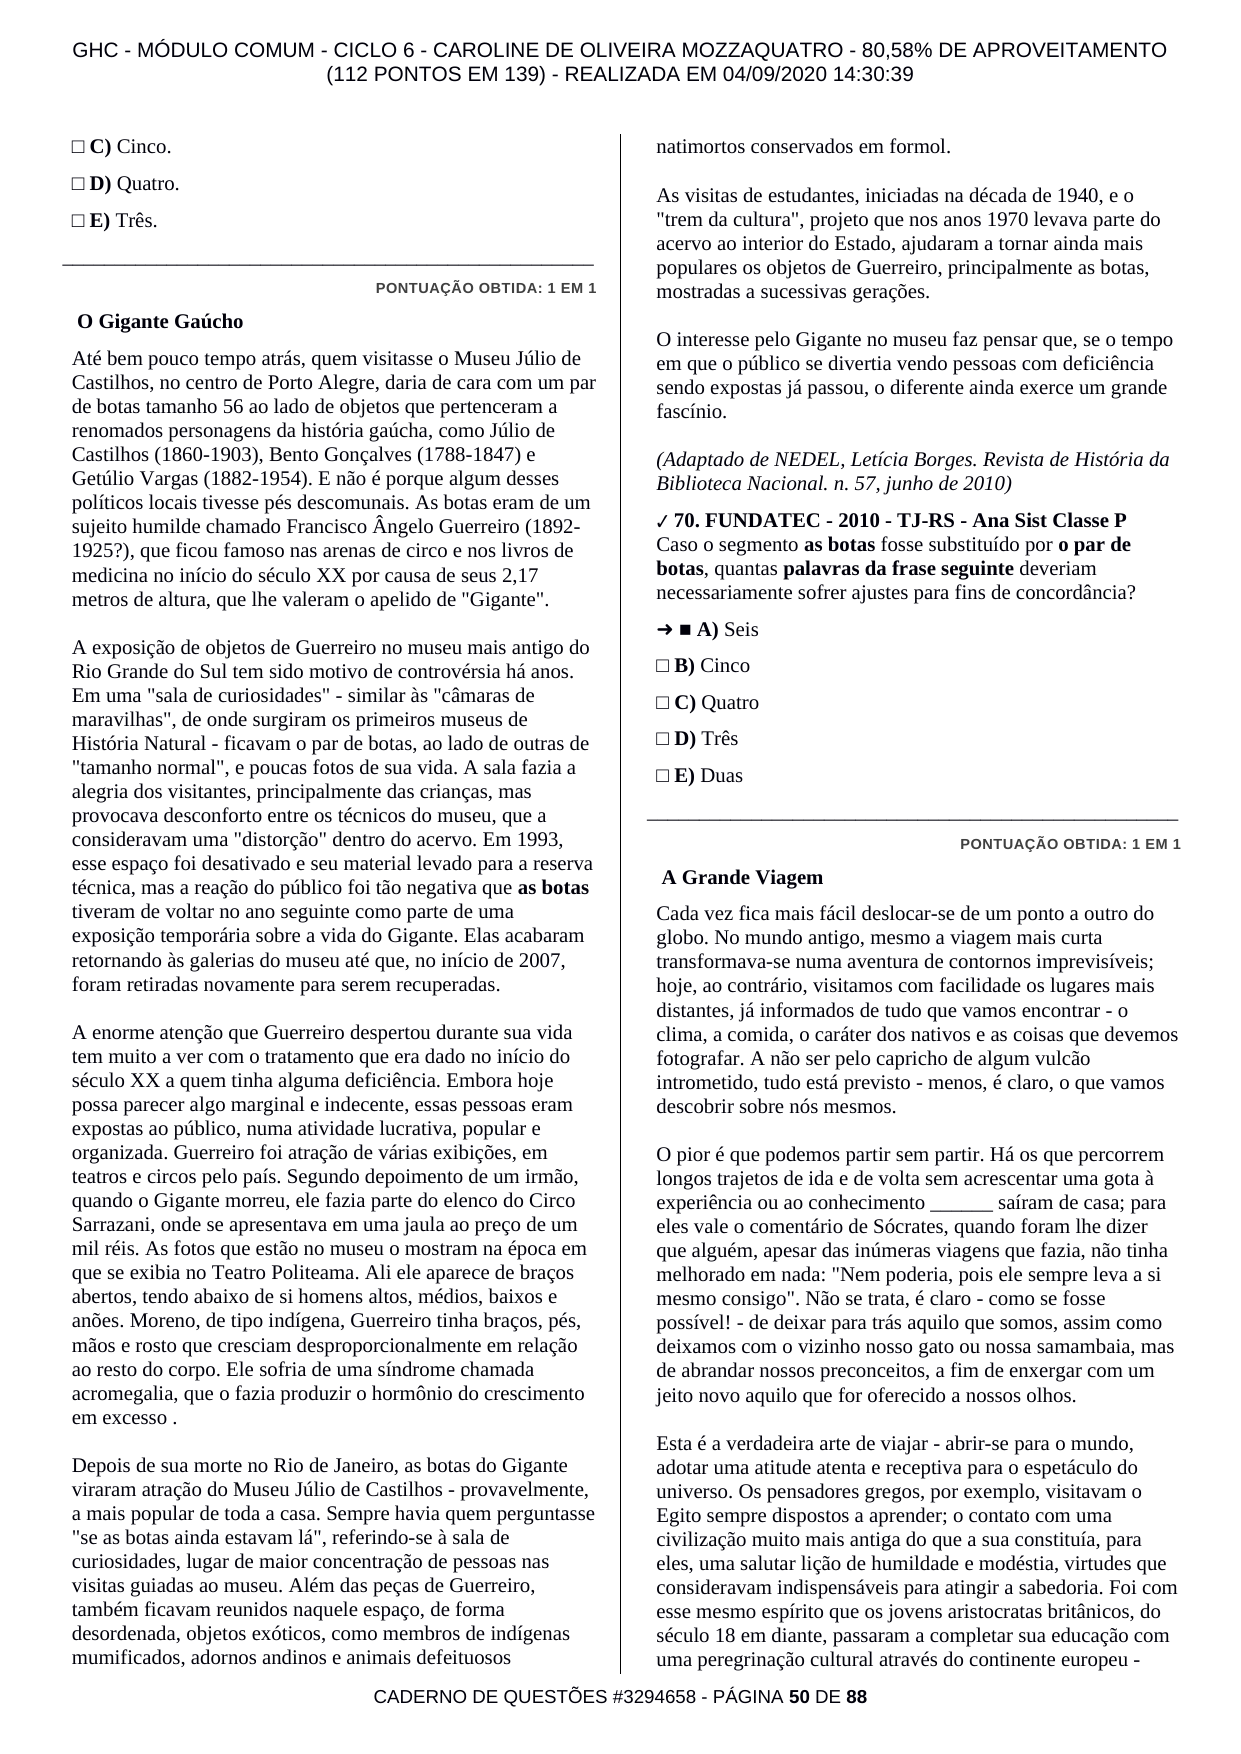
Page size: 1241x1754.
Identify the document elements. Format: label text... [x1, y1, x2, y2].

text □ C) Quatro [656, 690, 1181, 714]
text A Grande Viagem [656, 865, 1181, 889]
text □ E) Duas [656, 763, 1181, 787]
text O Gigante Gaúcho [72, 309, 596, 333]
text □ D) Quatro. [72, 171, 596, 195]
text ✔ 70. FUNDATEC - 2010 - TJ-RS - Ana Sist Classe P Caso o segmento as botas fosse substituído por o par de botas, quantas palavras da frase seguinte deveriam necessariamente sofrer ajustes para fins de concordância? [656, 508, 1181, 604]
text Até bem pouco tempo atrás, quem visitasse o Museu Júlio de Castilhos, no centro de Porto Alegre, daria de cara com um par de botas tamanho 56 ao lado de objetos que pertenceram a renomados personagens da história gaúcha, como Júlio de Castilhos (1860-1903), Bento Gonçalves (1788-1847) e Getúlio Vargas (1882-1954). E não é porque algum desses políticos locais tivesse pés descomunais. As botas eram de um sujeito humilde chamado Francisco Ângelo Guerreiro (1892-1925?), que ficou famoso nas arenas de circo e nos livros de medicina no início do século XX por causa de seus 2,17 metros de altura, que lhe valeram o apelido de "Gigante". A exposição de objetos de Guerreiro no museu mais antigo do Rio Grande do Sul tem sido motivo de controvérsia há anos. Em uma "sala de curiosidades" - similar às "câmaras de maravilhas", de onde surgiram os primeiros museus de História Natural - ficavam o par de botas, ao lado de outras de "tamanho normal", e poucas fotos de sua vida. A sala fazia a alegria dos visitantes, principalmente das crianças, mas provocava desconforto entre os técnicos do museu, que a consideravam uma "distorção" dentro do acervo. Em 1993, esse espaço foi desativado e seu material levado para a reserva técnica, mas a reação do público foi tão negativa que as botas tiveram de voltar no ano seguinte como parte de uma exposição temporária sobre a vida do Gigante. Elas acabaram retornando às galerias do museu até que, no início de 2007, foram retiradas novamente para serem recuperadas. A enorme atenção que Guerreiro despertou durante sua vida tem muito a ver com o tratamento que era dado no início do século XX a quem tinha alguma deficiência. Embora hoje possa parecer algo marginal e indecente, essas pessoas eram expostas ao público, numa atividade lucrativa, popular e organizada. Guerreiro foi atração de várias exibições, em teatros e circos pelo país. Segundo depoimento de um irmão, quando o Gigante morreu, ele fazia parte do elenco do Circo Sarrazani, onde se apresentava em uma jaula ao preço de um mil réis. As fotos que estão no museu o mostram na época em que se exibia no Teatro Politeama. Ali ele aparece de braços abertos, tendo abaixo de si homens altos, médios, baixos e anões. Moreno, de tipo indígena, Guerreiro tinha braços, pés, mãos e rosto que cresciam desproporcionalmente em relação ao resto do corpo. Ele sofria de uma síndrome chamada acromegalia, que o fazia produzir o hormônio do crescimento em excesso . Depois de sua morte no Rio de Janeiro, as botas do Gigante viraram atração do Museu Júlio de Castilhos - provavelmente, a mais popular de toda a casa. Sempre havia quem perguntasse "se as botas ainda estavam lá", referindo-se à sala de curiosidades, lugar de maior concentração de pessoas nas visitas guiadas ao museu. Além das peças de Guerreiro, também ficavam reunidos naquele espaço, de forma desordenada, objetos exóticos, como membros de indígenas mumificados, adornos andinos e animais defeituosos natimortos conservados em formol. As visitas de estudantes, iniciadas na década de 1940, e o "trem da cultura", projeto que nos anos 1970 levava parte do acervo ao interior do Estado, ajudaram a tornar ainda mais populares os objetos de Guerreiro, principalmente as botas, mostradas a sucessivas gerações. O interesse pelo Gigante no museu faz pensar que, se o tempo em que o público se divertia vendo pessoas com deficiência sendo expostas já passou, o diferente ainda exerce um grande fascínio. (Adaptado de NEDEL, Letícia Borges. Revista de História da Biblioteca Nacional. n. 57, junho de 2010) [72, 346, 596, 1669]
text □ B) Cinco [656, 653, 1181, 677]
text ___________________________________________________ [644, 799, 1181, 823]
text ➜ ■ A) Seis [656, 617, 1181, 641]
text □ E) Três. [72, 207, 596, 232]
text PONTUAÇÃO OBTIDA: 1 EM 1 [681, 835, 1181, 852]
text PONTUAÇÃO OBTIDA: 1 EM 1 [97, 280, 596, 297]
text □ D) Três [656, 726, 1181, 750]
text ___________________________________________________ [59, 243, 596, 268]
text □ C) Cinco. [72, 134, 596, 158]
